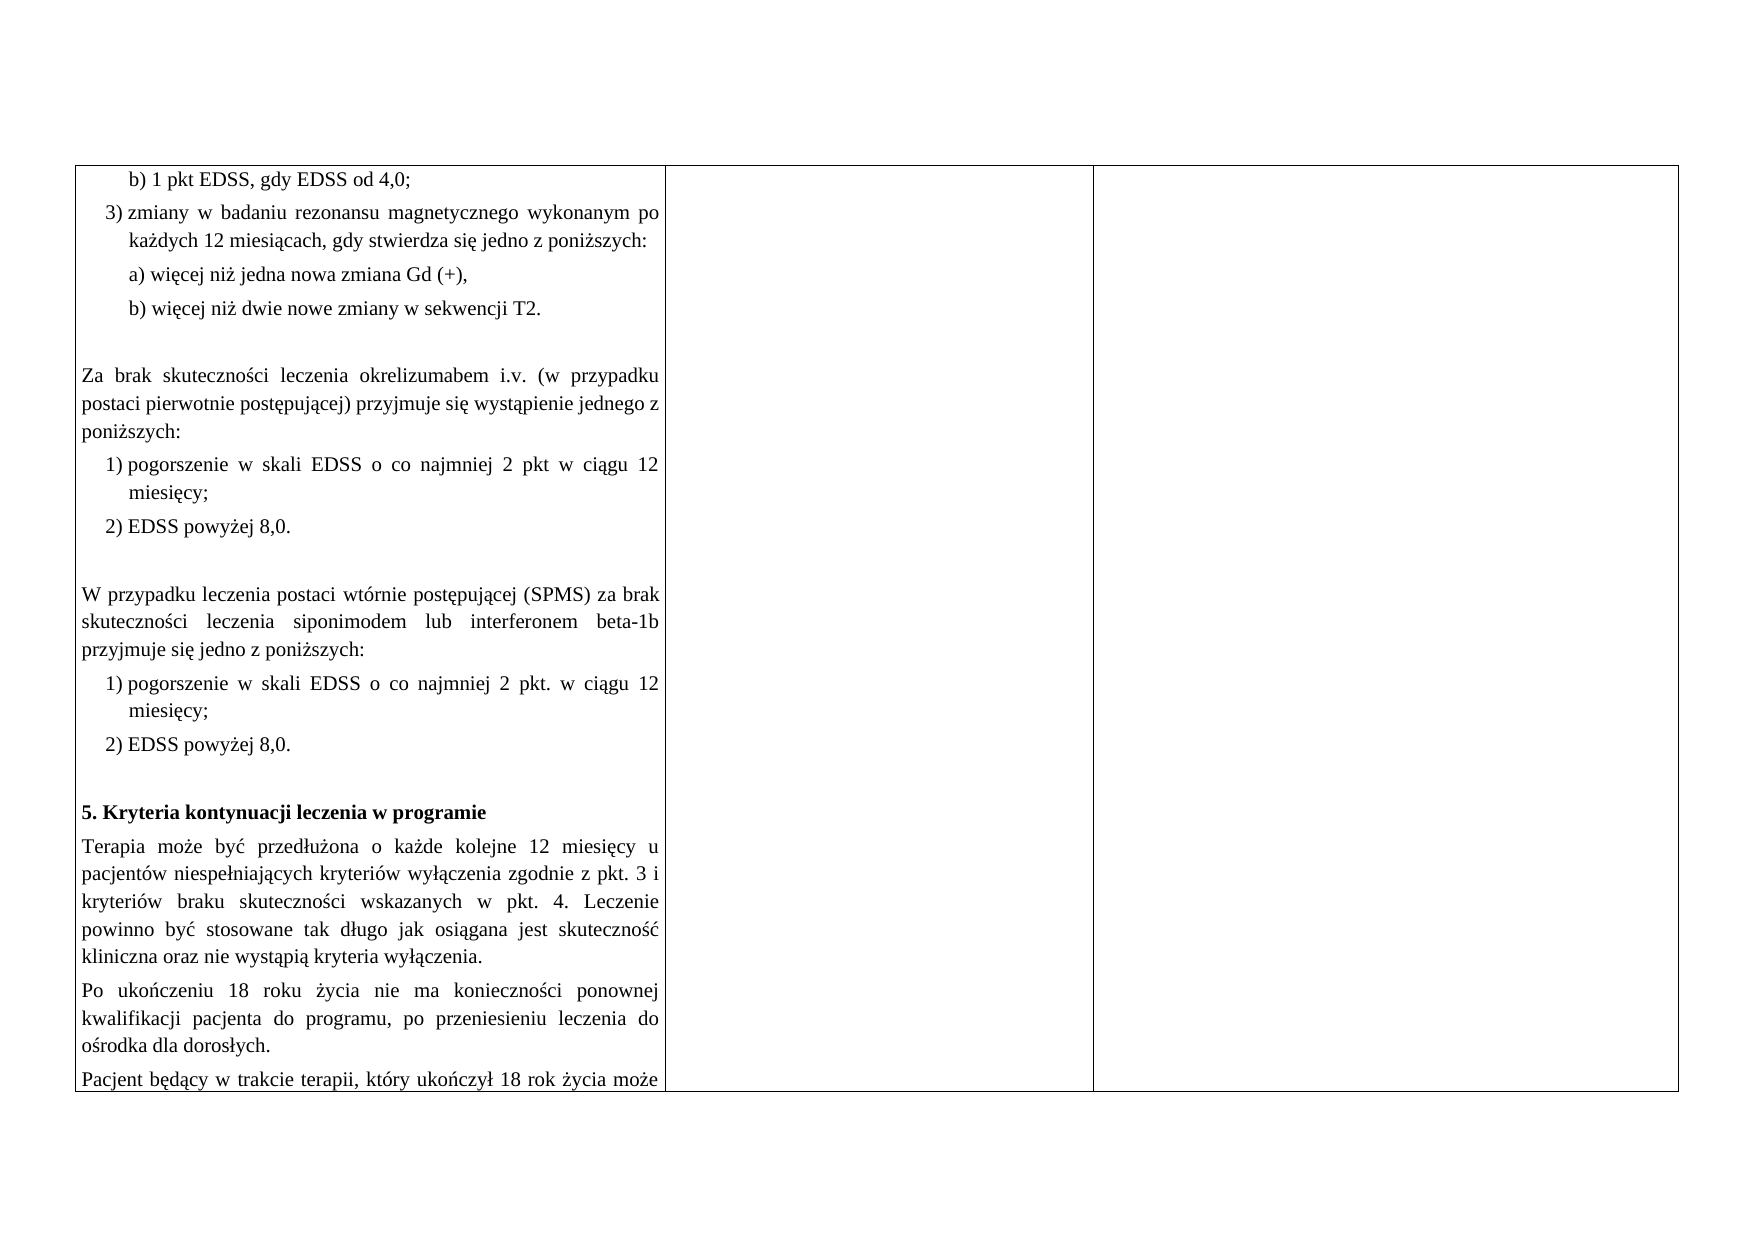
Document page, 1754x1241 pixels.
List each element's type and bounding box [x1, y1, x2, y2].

table_cell [76, 166, 665, 1091]
table_cell [1094, 166, 1678, 1091]
table_cell [666, 166, 1093, 1091]
